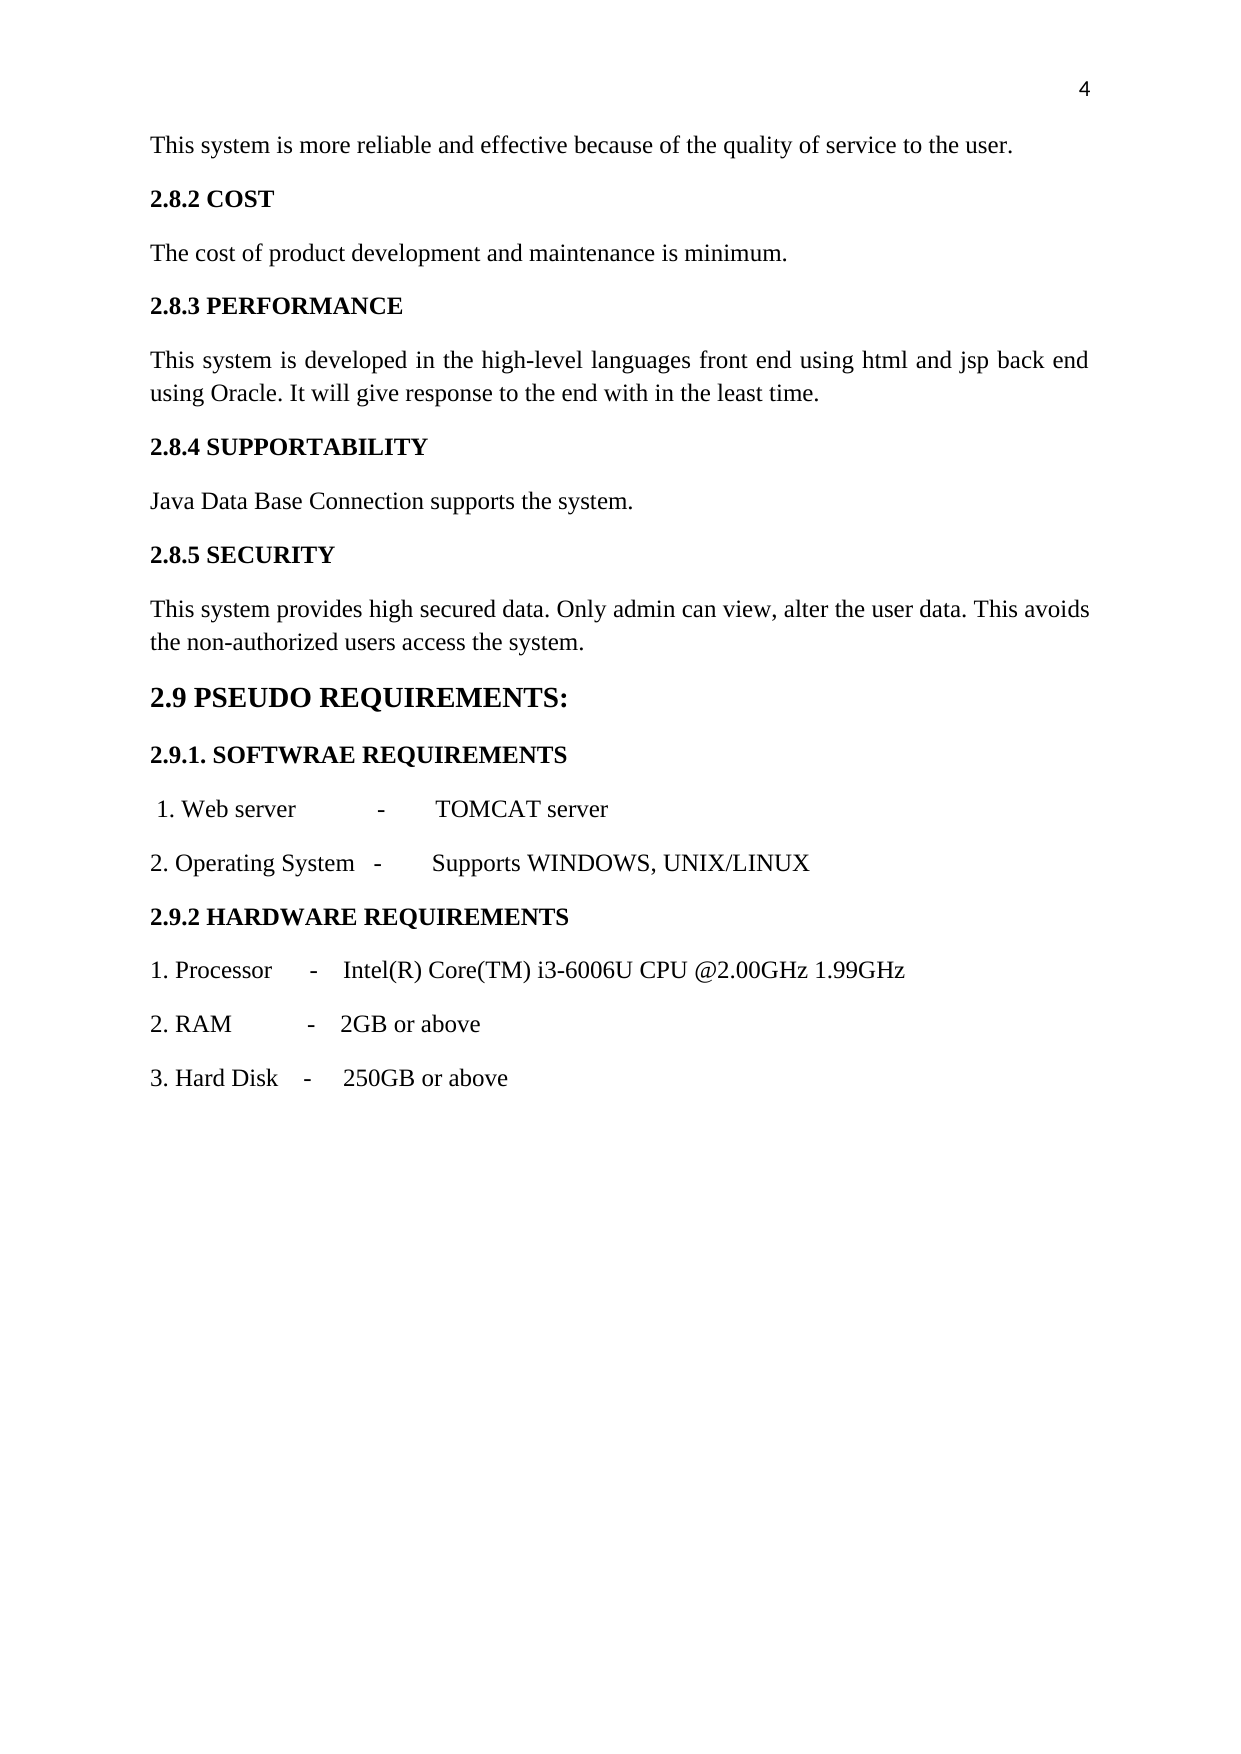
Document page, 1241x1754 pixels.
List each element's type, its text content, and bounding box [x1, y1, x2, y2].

text The cost of product development and maintenance is minimum. [150, 238, 1090, 266]
text 2.8.3 PERFORMANCE [150, 291, 1090, 320]
text 2. RAM - 2GB or above [150, 1009, 1090, 1038]
text 2.8.4 SUPPORTABILITY [150, 432, 1090, 461]
text Java Data Base Connection supports the system. [150, 486, 1090, 515]
text This system is developed in the high-level languages front end using html and jsp back end using Oracle. It will give response to the end with in the least time. [150, 345, 1090, 407]
text 2.8.5 SECURITY [150, 540, 1090, 569]
text 2.9.1. SOFTWRAE REQUIREMENTS [150, 740, 1090, 769]
text 1. Web server - TOMCAT server [150, 794, 1090, 823]
text 1. Processor - Intel(R) Core(TM) i3-6006U CPU @2.00GHz 1.99GHz [150, 955, 1090, 984]
text 2. Operating System - Supports WINDOWS, UNIX/LINUX [150, 848, 1090, 876]
text 2.9 PSEUDO REQUIREMENTS: [150, 681, 1090, 714]
text This system provides high secured data. Only admin can view, alter the user data. This avoids the non-authorized users access the system. [150, 594, 1090, 656]
text 2.9.2 HARDWARE REQUIREMENTS [150, 902, 1090, 930]
text 2.8.2 COST [150, 184, 1090, 212]
text 3. Hard Disk - 250GB or above [150, 1063, 1090, 1092]
text This system is more reliable and effective because of the quality of service to the user. [150, 130, 1090, 159]
